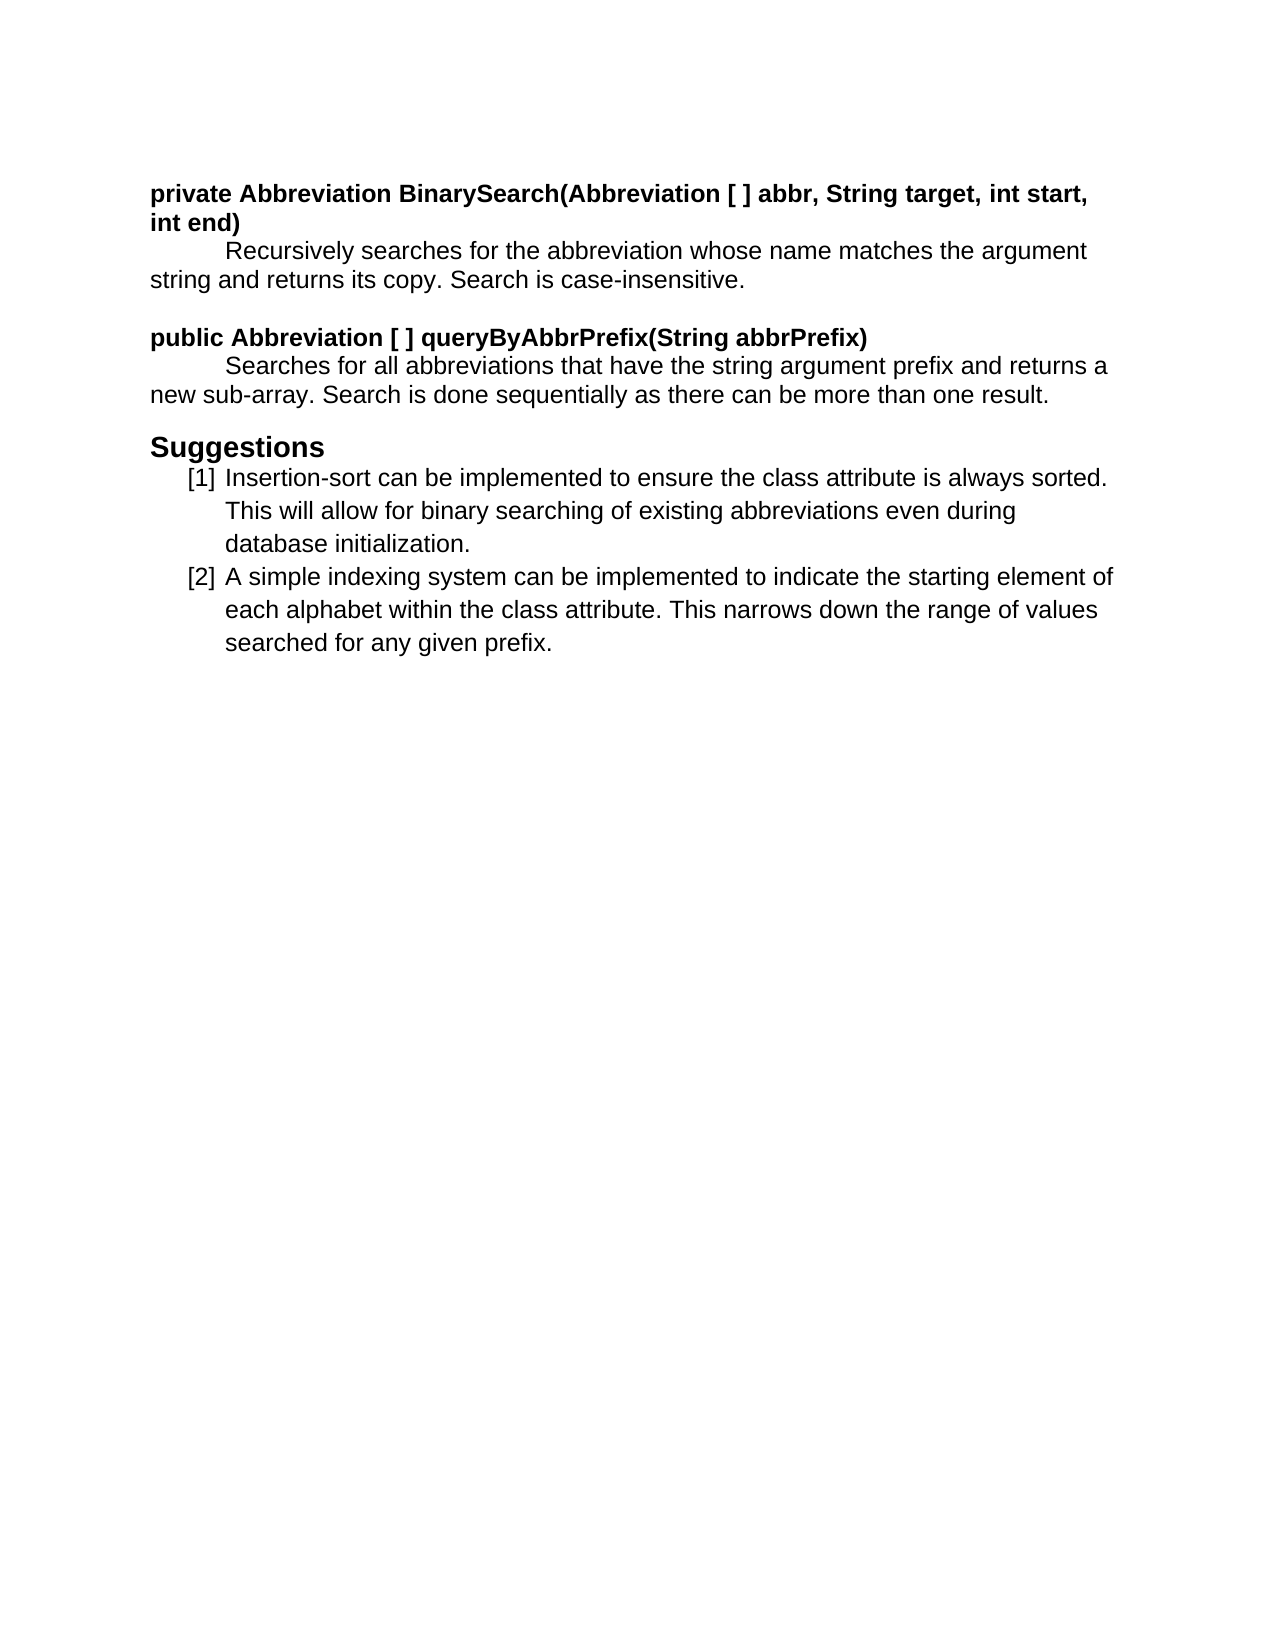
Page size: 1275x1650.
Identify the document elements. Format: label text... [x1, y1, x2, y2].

subtitle Suggestions [150, 429, 1125, 463]
text public Abbreviation [ ] queryByAbbrPrefix(String abbrPrefix) [150, 322, 1125, 351]
text private Abbreviation BinarySearch(Abbreviation [ ] abbr, String target, int start, int end) [150, 179, 1125, 236]
text Recursively searches for the abbreviation whose name matches the argument string and returns its copy. Search is case-insensitive. [150, 236, 1125, 294]
list Insertion-sort can be implemented to ensure the class attribute is always sorted. This will allow for binary searching of existing abbreviations even during database initialization. [187, 463, 1125, 558]
text Searches for all abbreviations that have the string argument prefix and returns a new sub-array. Search is done sequentially as there can be more than one result. [150, 351, 1125, 409]
list A simple indexing system can be implemented to indicate the starting element of each alphabet within the class attribute. This narrows down the range of values searched for any given prefix. [187, 562, 1125, 657]
